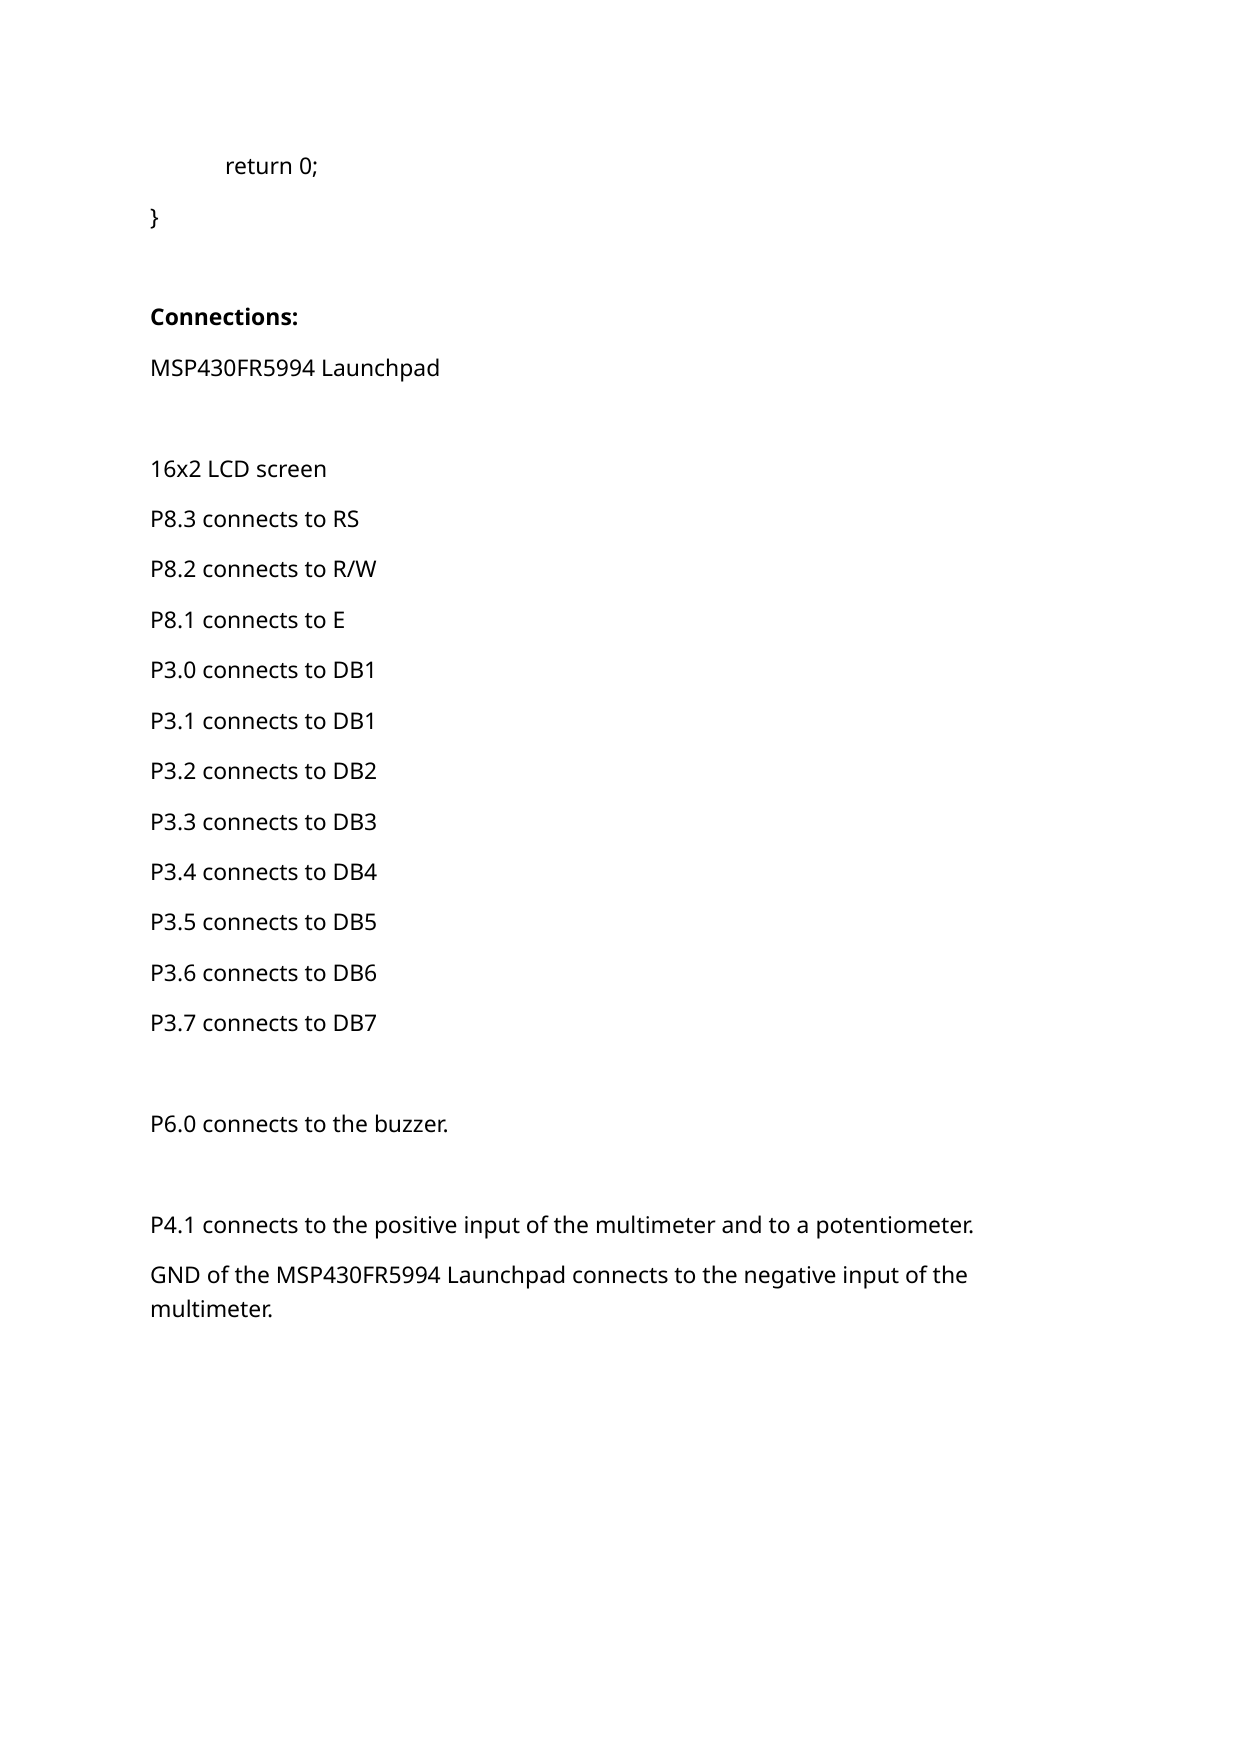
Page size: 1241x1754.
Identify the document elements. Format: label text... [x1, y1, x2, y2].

text P3.0 connects to DB1 [150, 654, 1090, 685]
text P3.5 connects to DB5 [150, 906, 1090, 937]
text P8.1 connects to E [150, 604, 1090, 635]
text } [150, 200, 1090, 232]
text P6.0 connects to the buzzer. [150, 1108, 1090, 1139]
text P3.7 connects to DB7 [150, 1007, 1090, 1038]
text P4.1 connects to the positive input of the multimeter and to a potentiometer. [150, 1209, 1090, 1240]
text GND of the MSP430FR5994 Launchpad connects to the negative input of the multimeter. [150, 1259, 1090, 1324]
text 16x2 LCD screen [150, 452, 1090, 484]
text P3.4 connects to DB4 [150, 856, 1090, 887]
text return 0; [150, 150, 1090, 181]
text P3.1 connects to DB1 [150, 704, 1090, 736]
text P3.2 connects to DB2 [150, 755, 1090, 786]
text P3.6 connects to DB6 [150, 957, 1090, 988]
text Connections: [150, 301, 1090, 332]
text P3.3 connects to DB3 [150, 805, 1090, 837]
text P8.3 connects to RS [150, 503, 1090, 534]
text MSP430FR5994 Launchpad [150, 352, 1090, 383]
text P8.2 connects to R/W [150, 553, 1090, 584]
